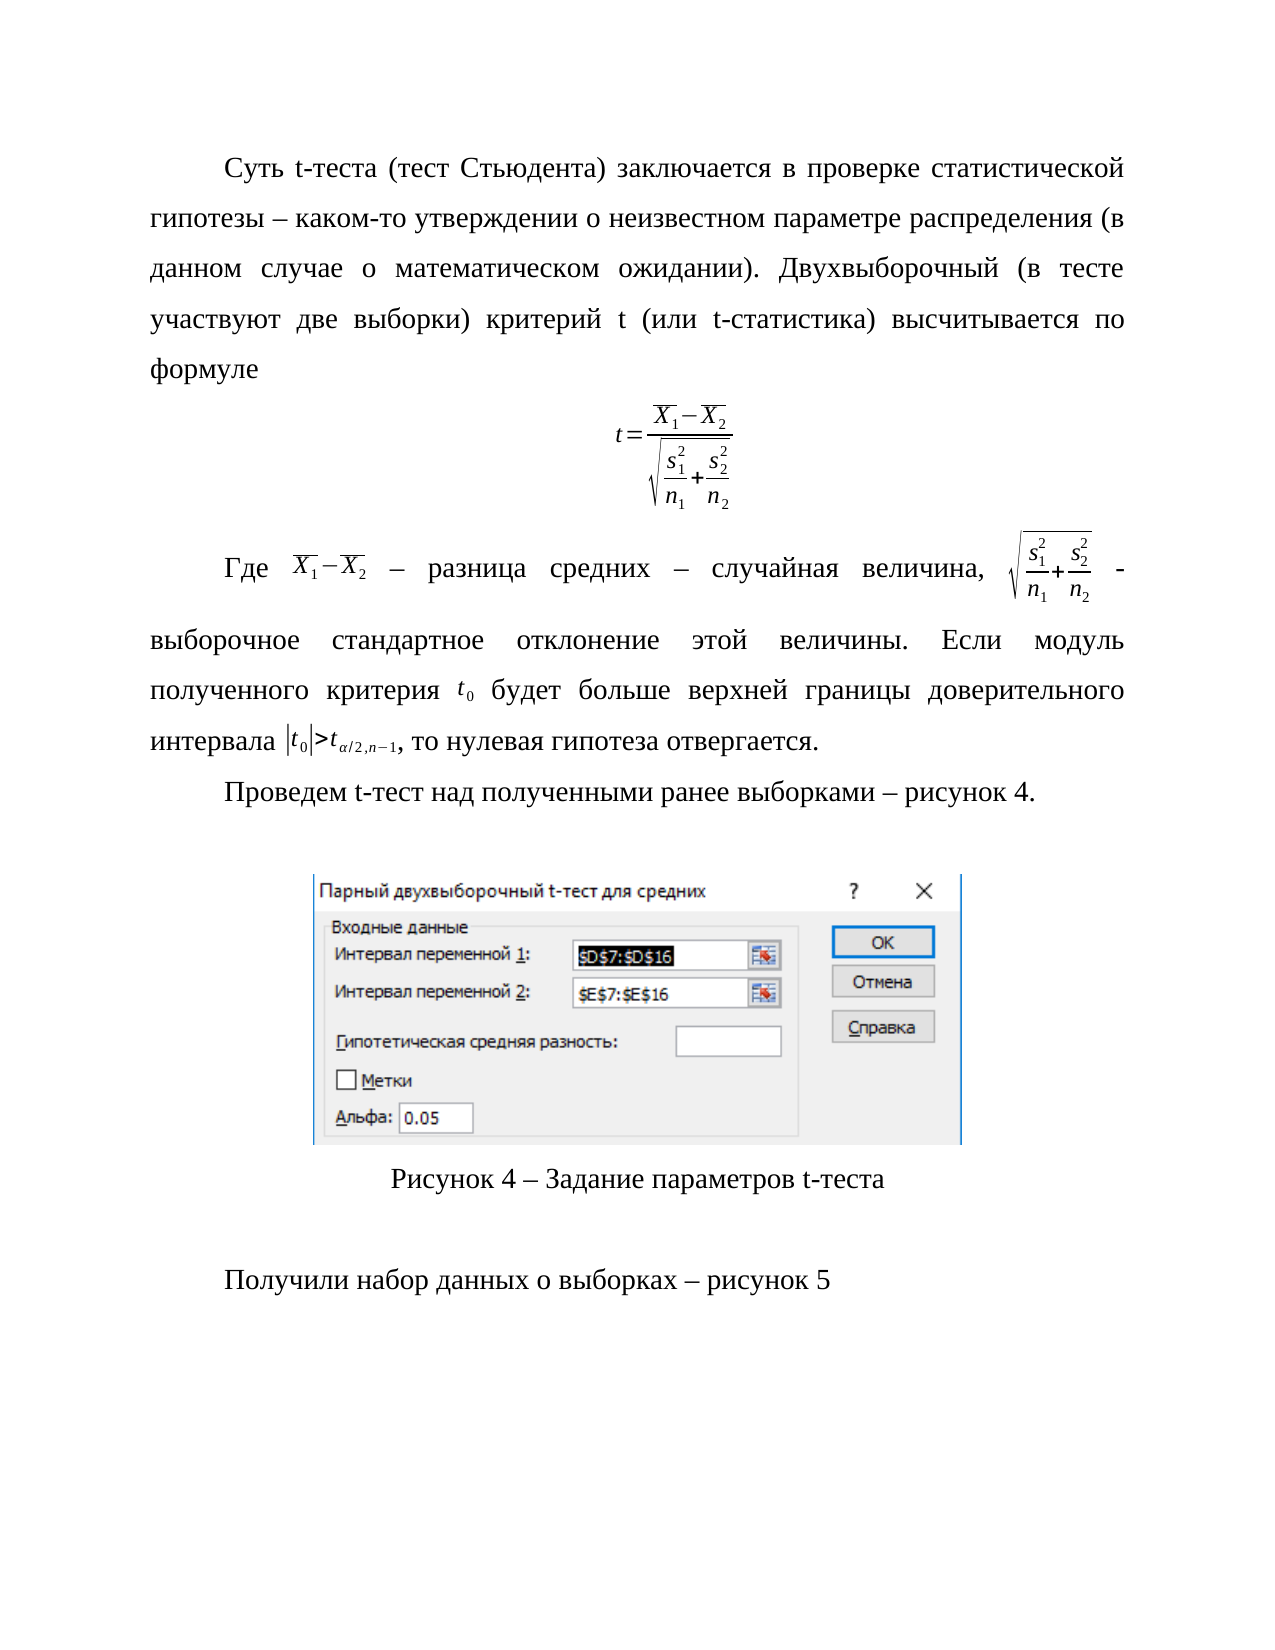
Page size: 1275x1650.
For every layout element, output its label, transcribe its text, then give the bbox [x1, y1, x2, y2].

text Рисунок 4 – Задание параметров t-теста [150, 1162, 1125, 1195]
picture [313, 874, 962, 1145]
text Суть t-теста (тест Стьюдента) заключается в проверке статистической гипотезы – каком-то утверждении о неизвестном параметре распределения (в данном случае о математическом ожидании). Двухвыборочный (в тесте участвуют две выборки) критерий t (или t-статистика) высчитывается по формуле [150, 150, 1125, 385]
text Где – разница средних – случайная величина, - выборочное стандартное отклонение этой величины. Если модуль полученного критерия будет больше верхней границы доверительного интервала , то нулевая гипотеза отвергается. [150, 529, 1125, 757]
text Получили набор данных о выборках – рисунок 5 [150, 1262, 1125, 1296]
text Проведем t-тест над полученными ранее выборками – рисунок 4. [150, 774, 1125, 807]
